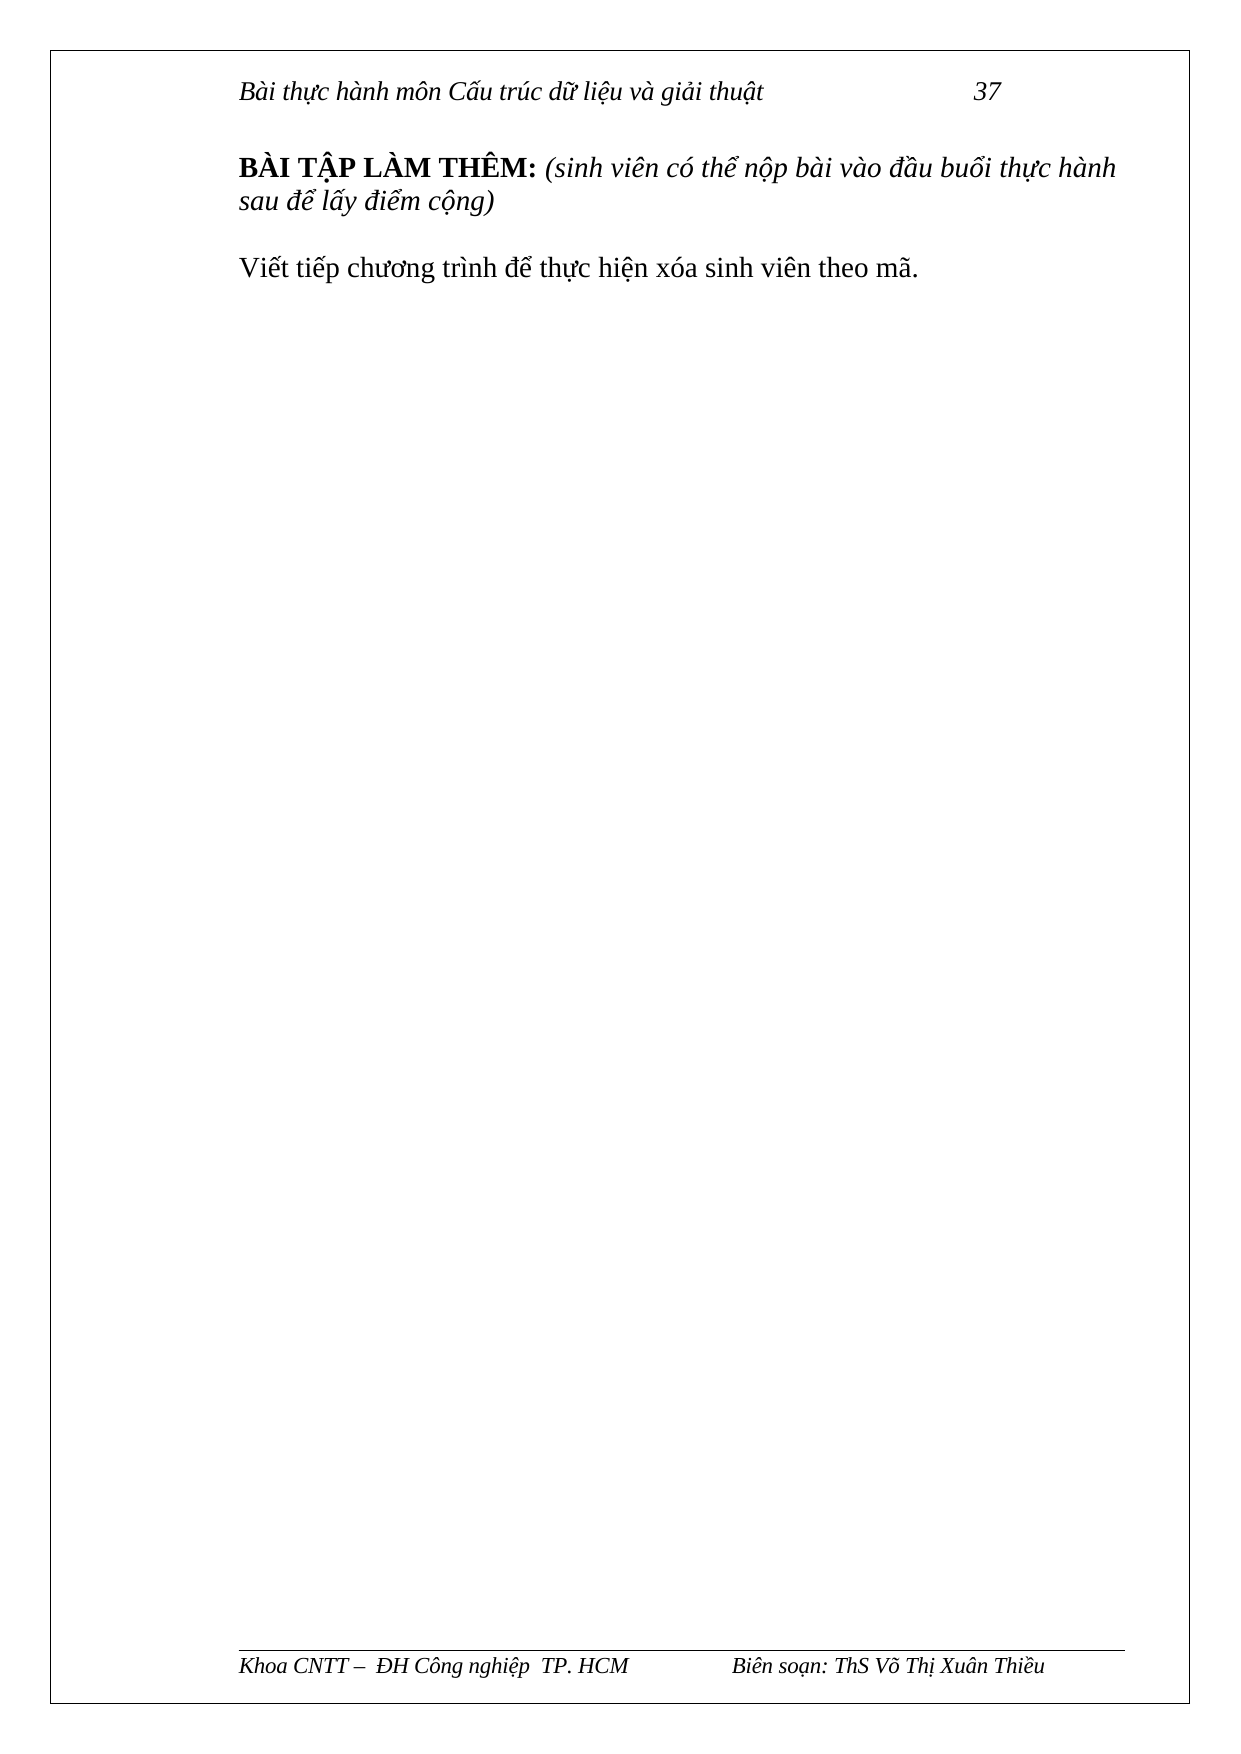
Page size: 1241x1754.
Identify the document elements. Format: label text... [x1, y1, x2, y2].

text BÀI TẬP LÀM THÊM: (sinh viên có thể nộp bài vào đầu buổi thực hành sau để lấy điểm cộng) [238, 150, 1125, 217]
text Viết tiếp chương trình để thực hiện xóa sinh viên theo mã. [238, 251, 1125, 284]
